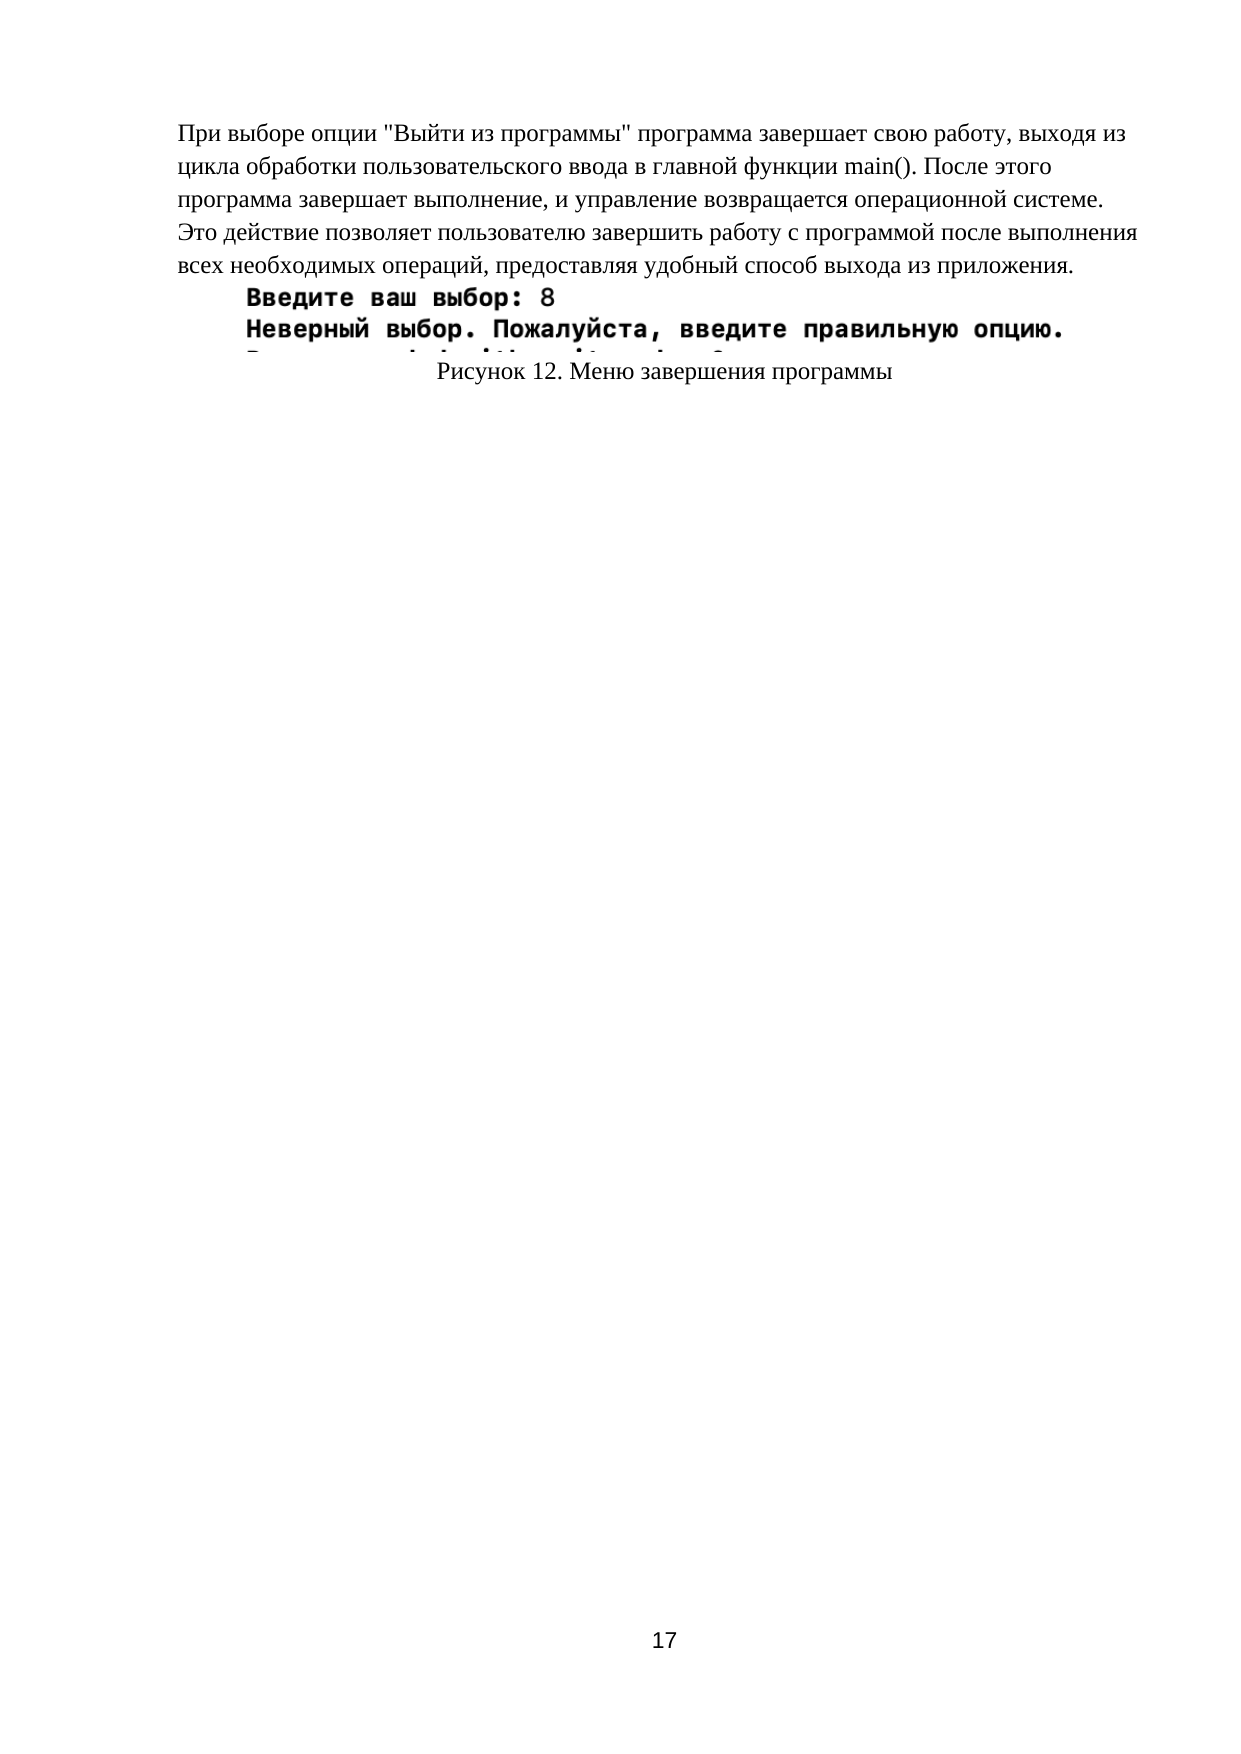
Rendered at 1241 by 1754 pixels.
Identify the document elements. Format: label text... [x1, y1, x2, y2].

text Это действие позволяет пользователю завершить работу с программой после выполнения всех необходимых операций, предоставляя удобный способ выхода из приложения. [177, 217, 1152, 279]
text Рисунок 12. Меню завершения программы [177, 356, 1152, 384]
text При выборе опции "Выйти из программы" программа завершает свою работу, выходя из цикла обработки пользовательского ввода в главной функции main(). После этого программа завершает выполнение, и управление возвращается операционной системе. [177, 118, 1152, 213]
picture [242, 283, 1087, 352]
